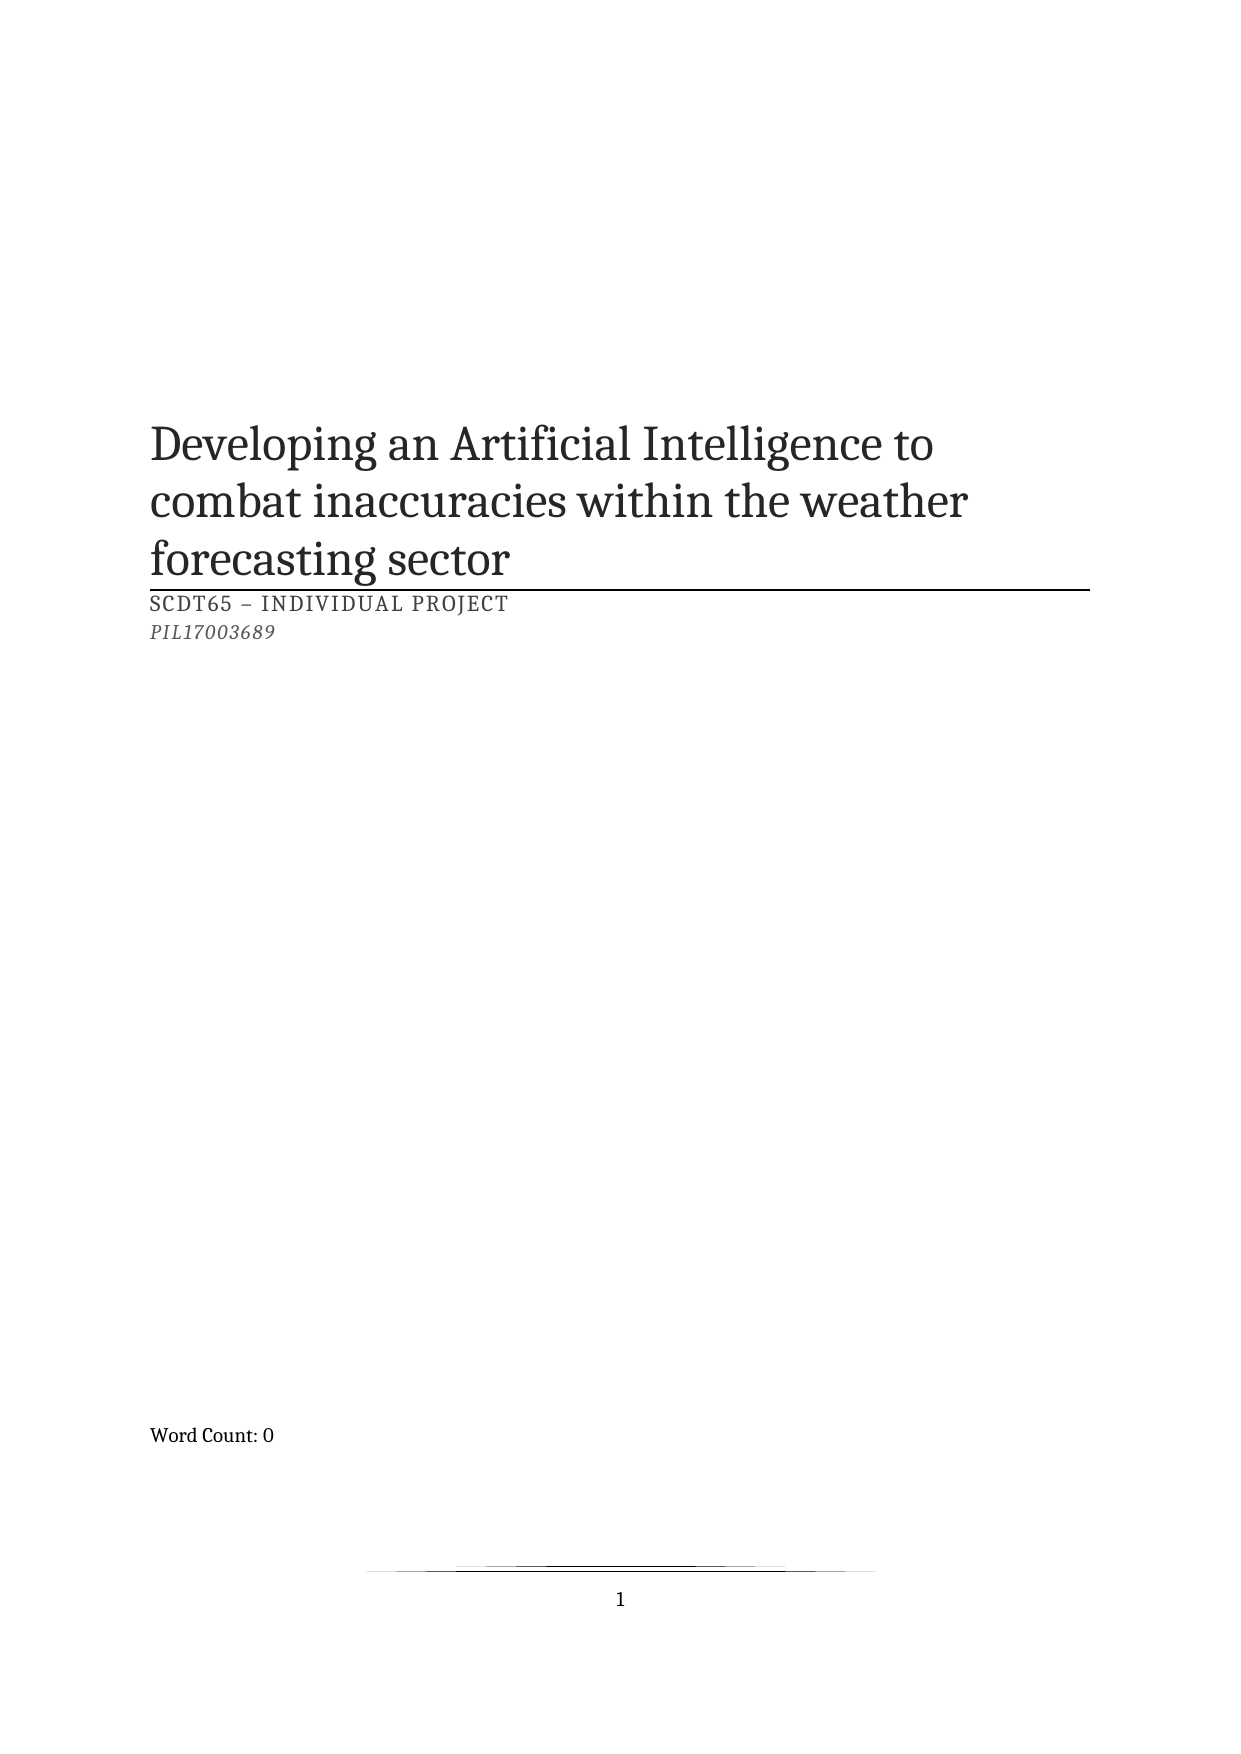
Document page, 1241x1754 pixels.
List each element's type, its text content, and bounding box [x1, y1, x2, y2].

text Word Count: [150, 1424, 1090, 1448]
subtitle SCDT65 – Individual Project PIL17003689 [150, 591, 1090, 644]
title Developing an Artificial Intelligence to combat inaccuracies within the weather forecasting sector [150, 415, 1090, 589]
